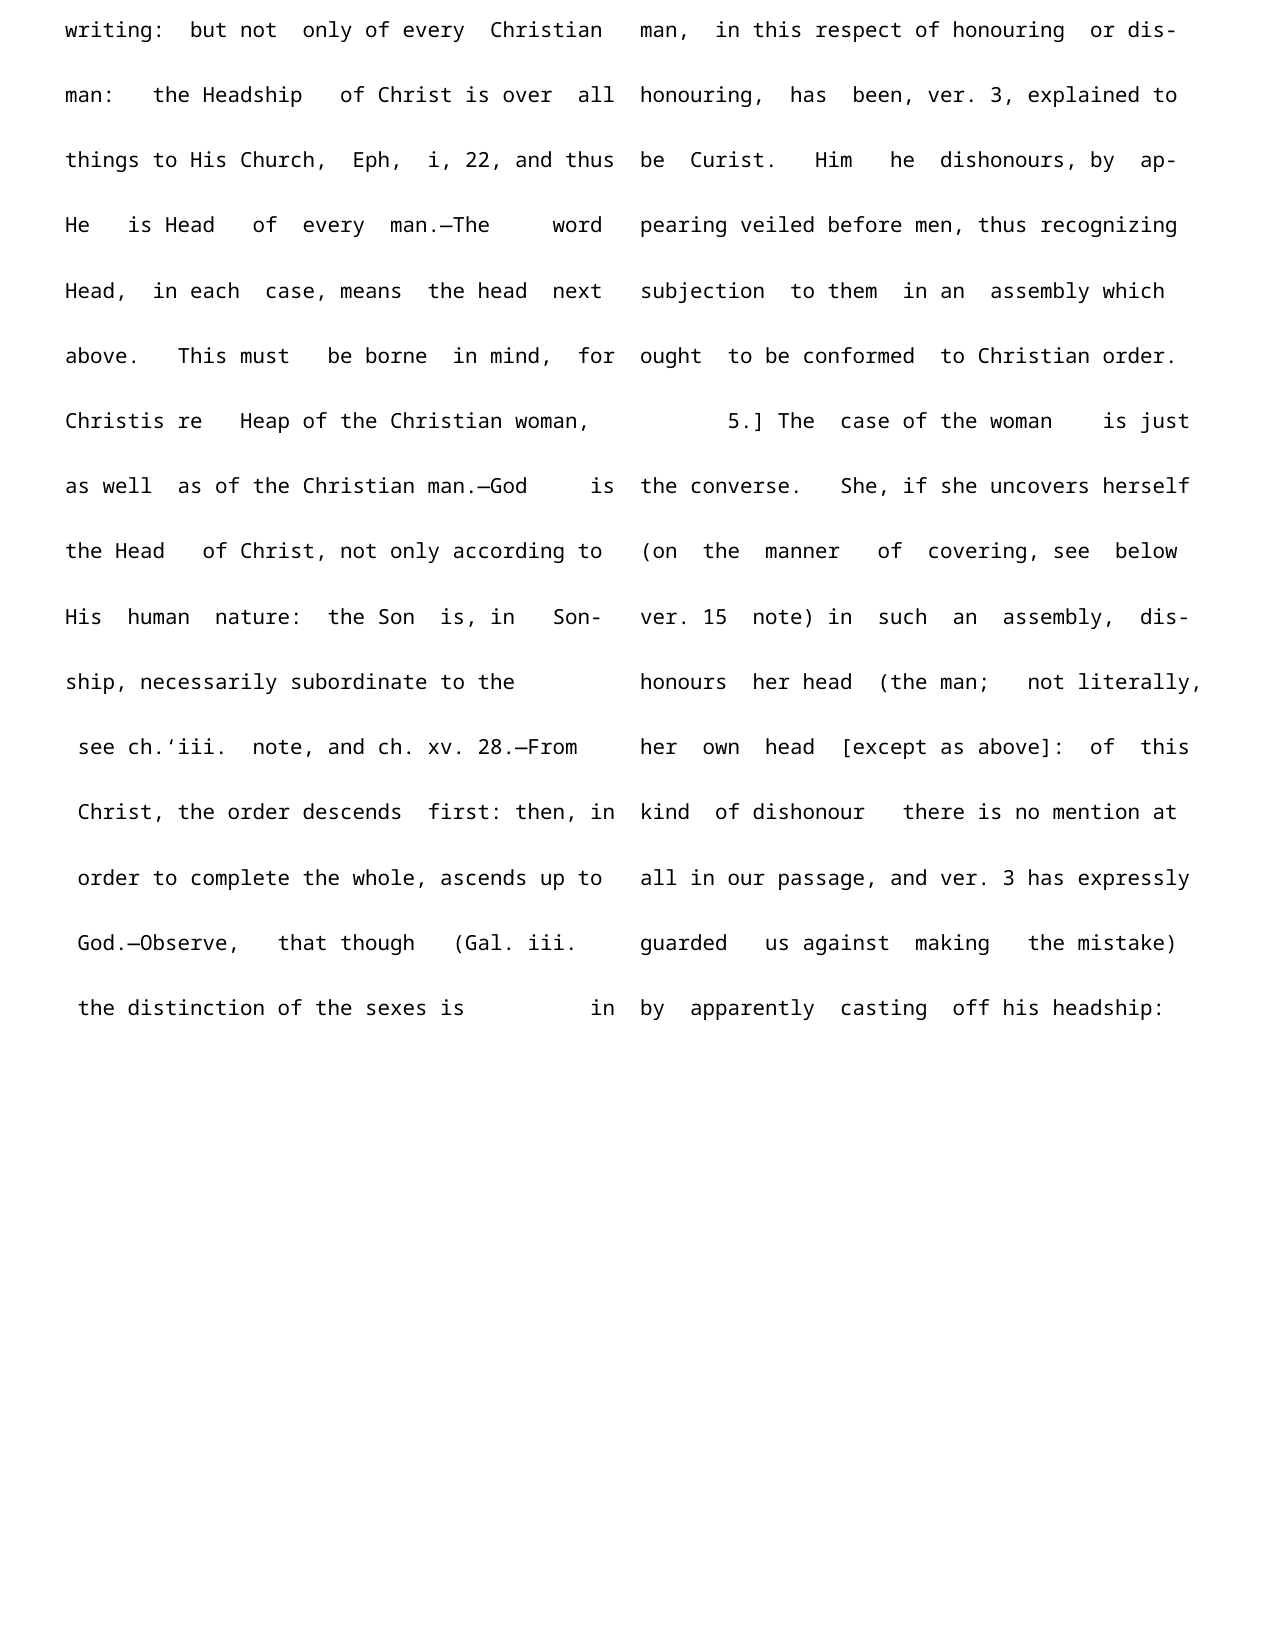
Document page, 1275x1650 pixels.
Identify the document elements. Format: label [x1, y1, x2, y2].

text [15, 15, 1260, 1149]
